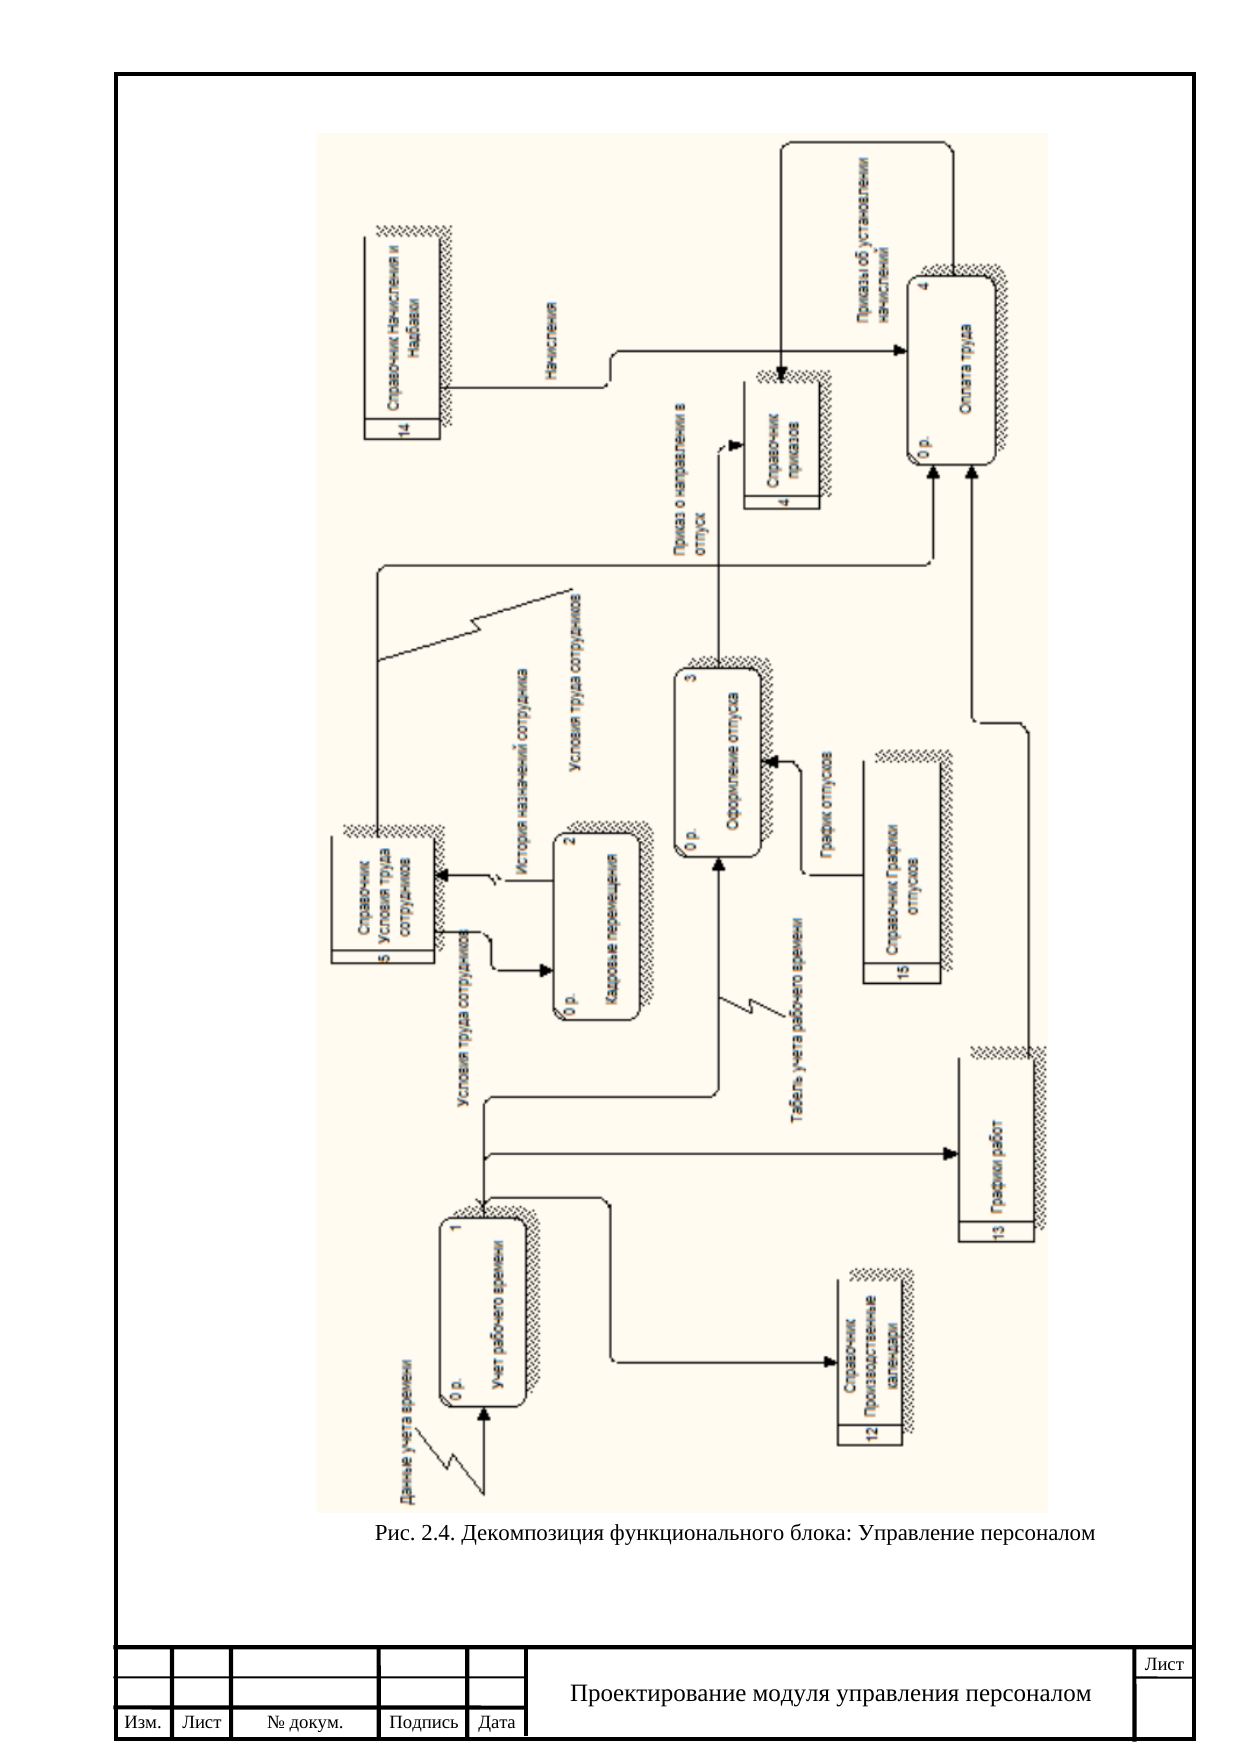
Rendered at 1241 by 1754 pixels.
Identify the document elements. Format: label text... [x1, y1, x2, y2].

text Декомпозиция функционального блока: Управление персоналом [290, 1519, 1181, 1545]
picture [316, 133, 1049, 1513]
